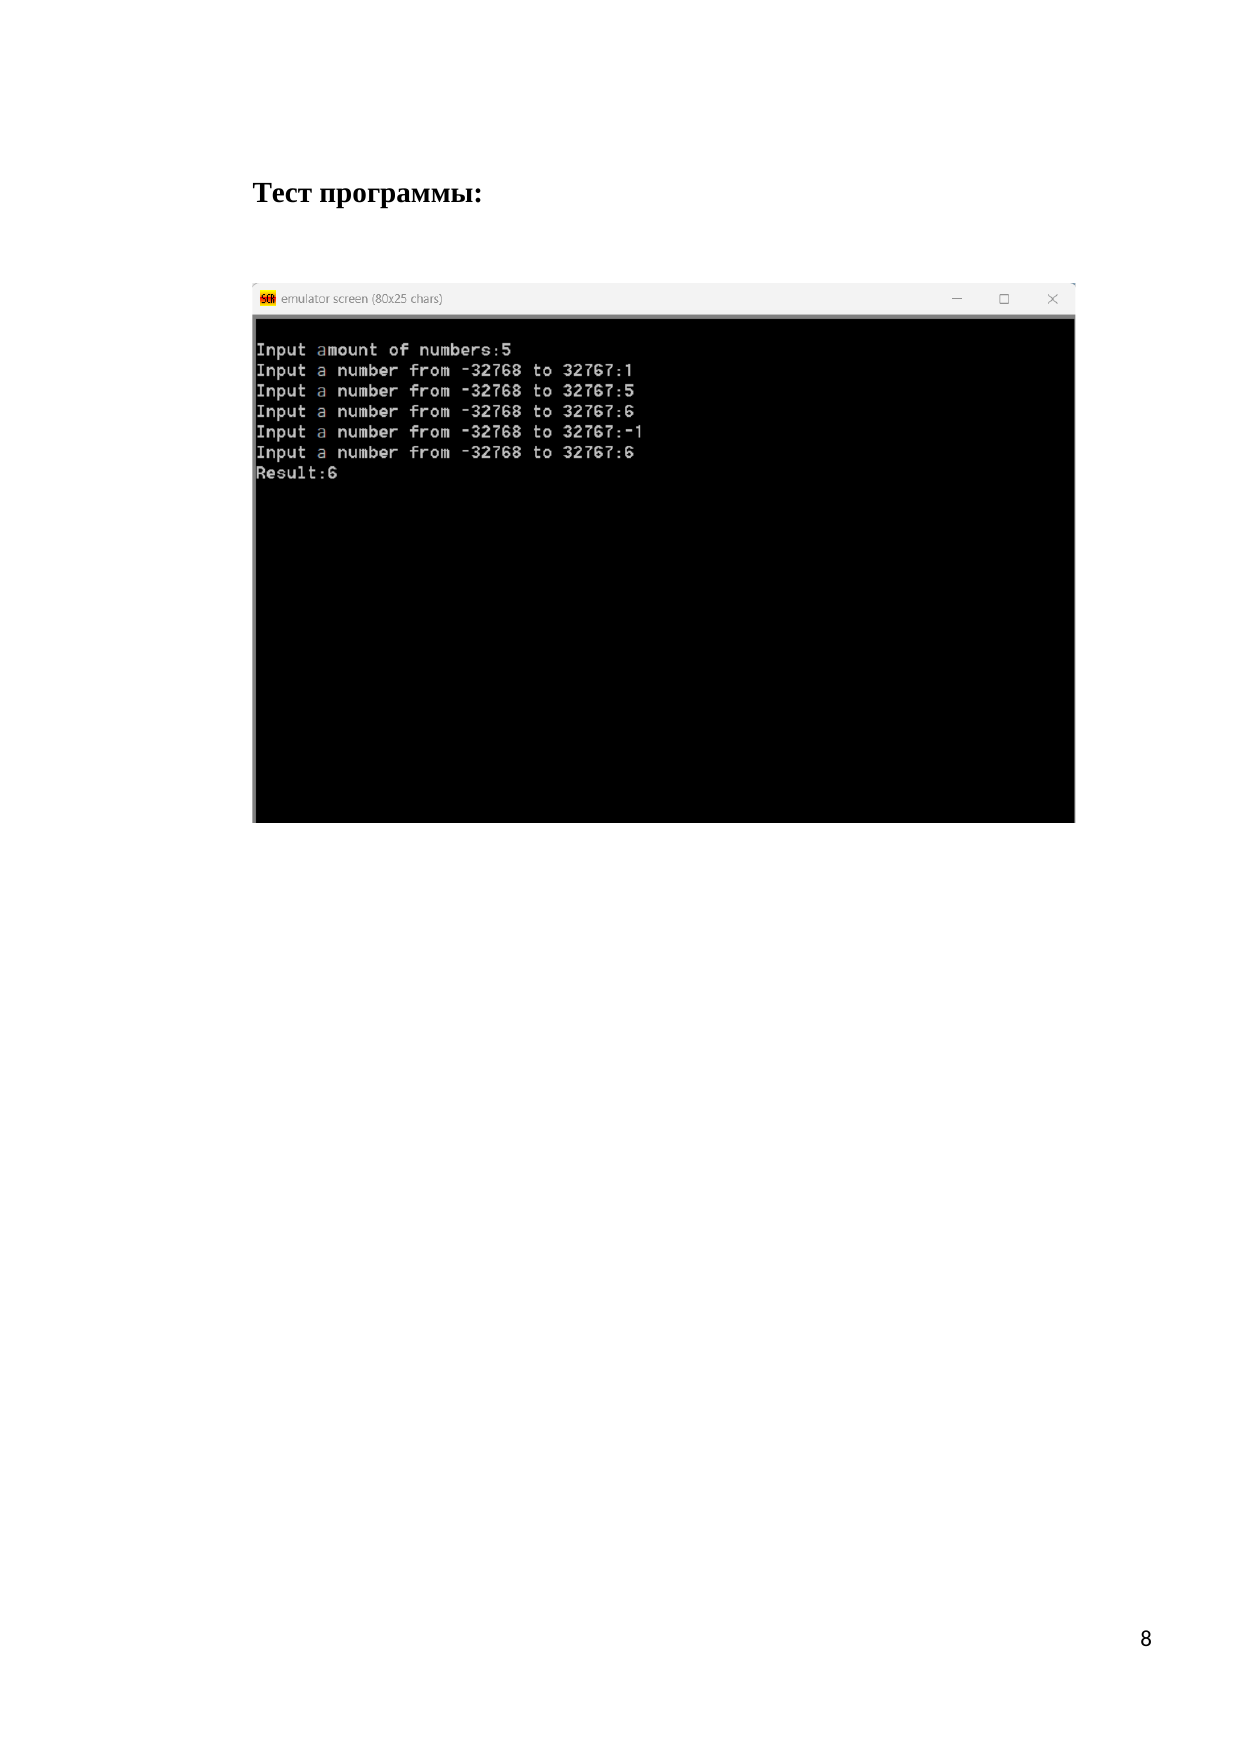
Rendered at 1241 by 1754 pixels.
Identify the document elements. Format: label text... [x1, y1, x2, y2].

picture [252, 283, 1076, 823]
list Тест программы: [252, 175, 1152, 208]
